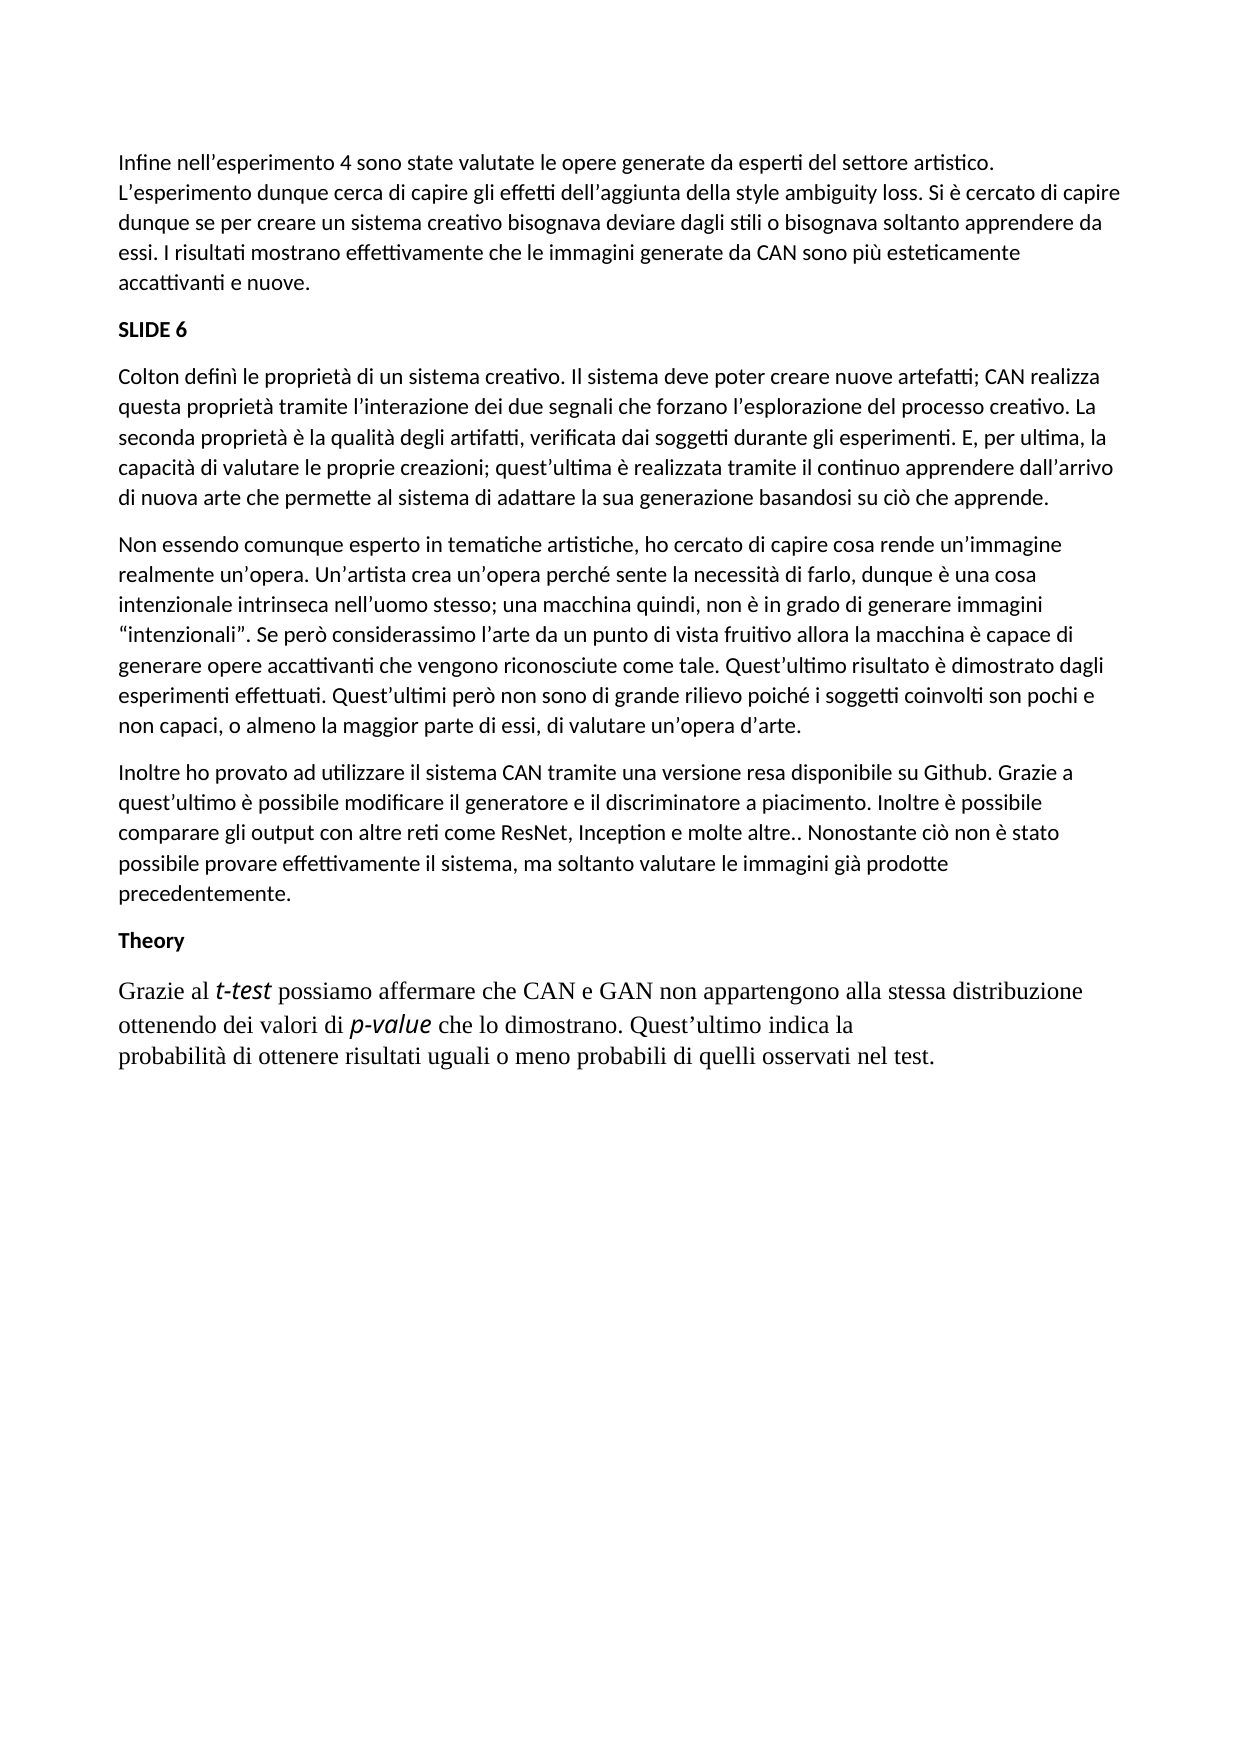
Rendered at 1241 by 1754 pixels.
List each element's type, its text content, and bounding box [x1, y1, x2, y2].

text Non essendo comunque esperto in tematiche artistiche, ho cercato di capire cosa rende un’immagine realmente un’opera. Un’artista crea un’opera perché sente la necessità di farlo, dunque è una cosa intenzionale intrinseca nell’uomo stesso; una macchina quindi, non è in grado di generare immagini “intenzionali”. Se però considerassimo l’arte da un punto di vista fruitivo allora la macchina è capace di generare opere accattivanti che vengono riconosciute come tale. Quest’ultimo risultato è dimostrato dagli esperimenti effettuati. Quest’ultimi però non sono di grande rilievo poiché i soggetti coinvolti son pochi e non capaci, o almeno la maggior parte di essi, di valutare un’opera d’arte. [118, 530, 1122, 739]
text Inoltre ho provato ad utilizzare il sistema CAN tramite una versione resa disponibile su Github. Grazie a quest’ultimo è possibile modificare il generatore e il discriminatore a piacimento. Inoltre è possibile comparare gli output con altre reti come ResNet, Inception e molte altre.. Nonostante ciò non è stato possibile provare effettivamente il sistema, ma soltanto valutare le immagini già prodotte precedentemente. [118, 758, 1122, 907]
text SLIDE 6 [118, 315, 1122, 343]
text probabilità di ottenere risultati uguali o meno probabili di quelli osservati nel test. [118, 1041, 1122, 1069]
text Grazie al t-test possiamo affermare che CAN e GAN non appartengono alla stessa distribuzione ottenendo dei valori di p-value che lo dimostrano. Quest’ultimo indica la [118, 973, 1122, 1041]
text Colton definì le proprietà di un sistema creativo. Il sistema deve poter creare nuove artefatti; CAN realizza questa proprietà tramite l’interazione dei due segnali che forzano l’esplorazione del processo creativo. La seconda proprietà è la qualità degli artifatti, verificata dai soggetti durante gli esperimenti. E, per ultima, la capacità di valutare le proprie creazioni; quest’ultima è realizzata tramite il continuo apprendere dall’arrivo di nuova arte che permette al sistema di adattare la sua generazione basandosi su ciò che apprende. [118, 362, 1122, 511]
text Theory [118, 926, 1122, 954]
text Infine nell’esperimento 4 sono state valutate le opere generate da esperti del settore artistico. L’esperimento dunque cerca di capire gli effetti dell’aggiunta della style ambiguity loss. Si è cercato di capire dunque se per creare un sistema creativo bisognava deviare dagli stili o bisognava soltanto apprendere da essi. I risultati mostrano effettivamente che le immagini generate da CAN sono più esteticamente accattivanti e nuove. [118, 148, 1122, 296]
